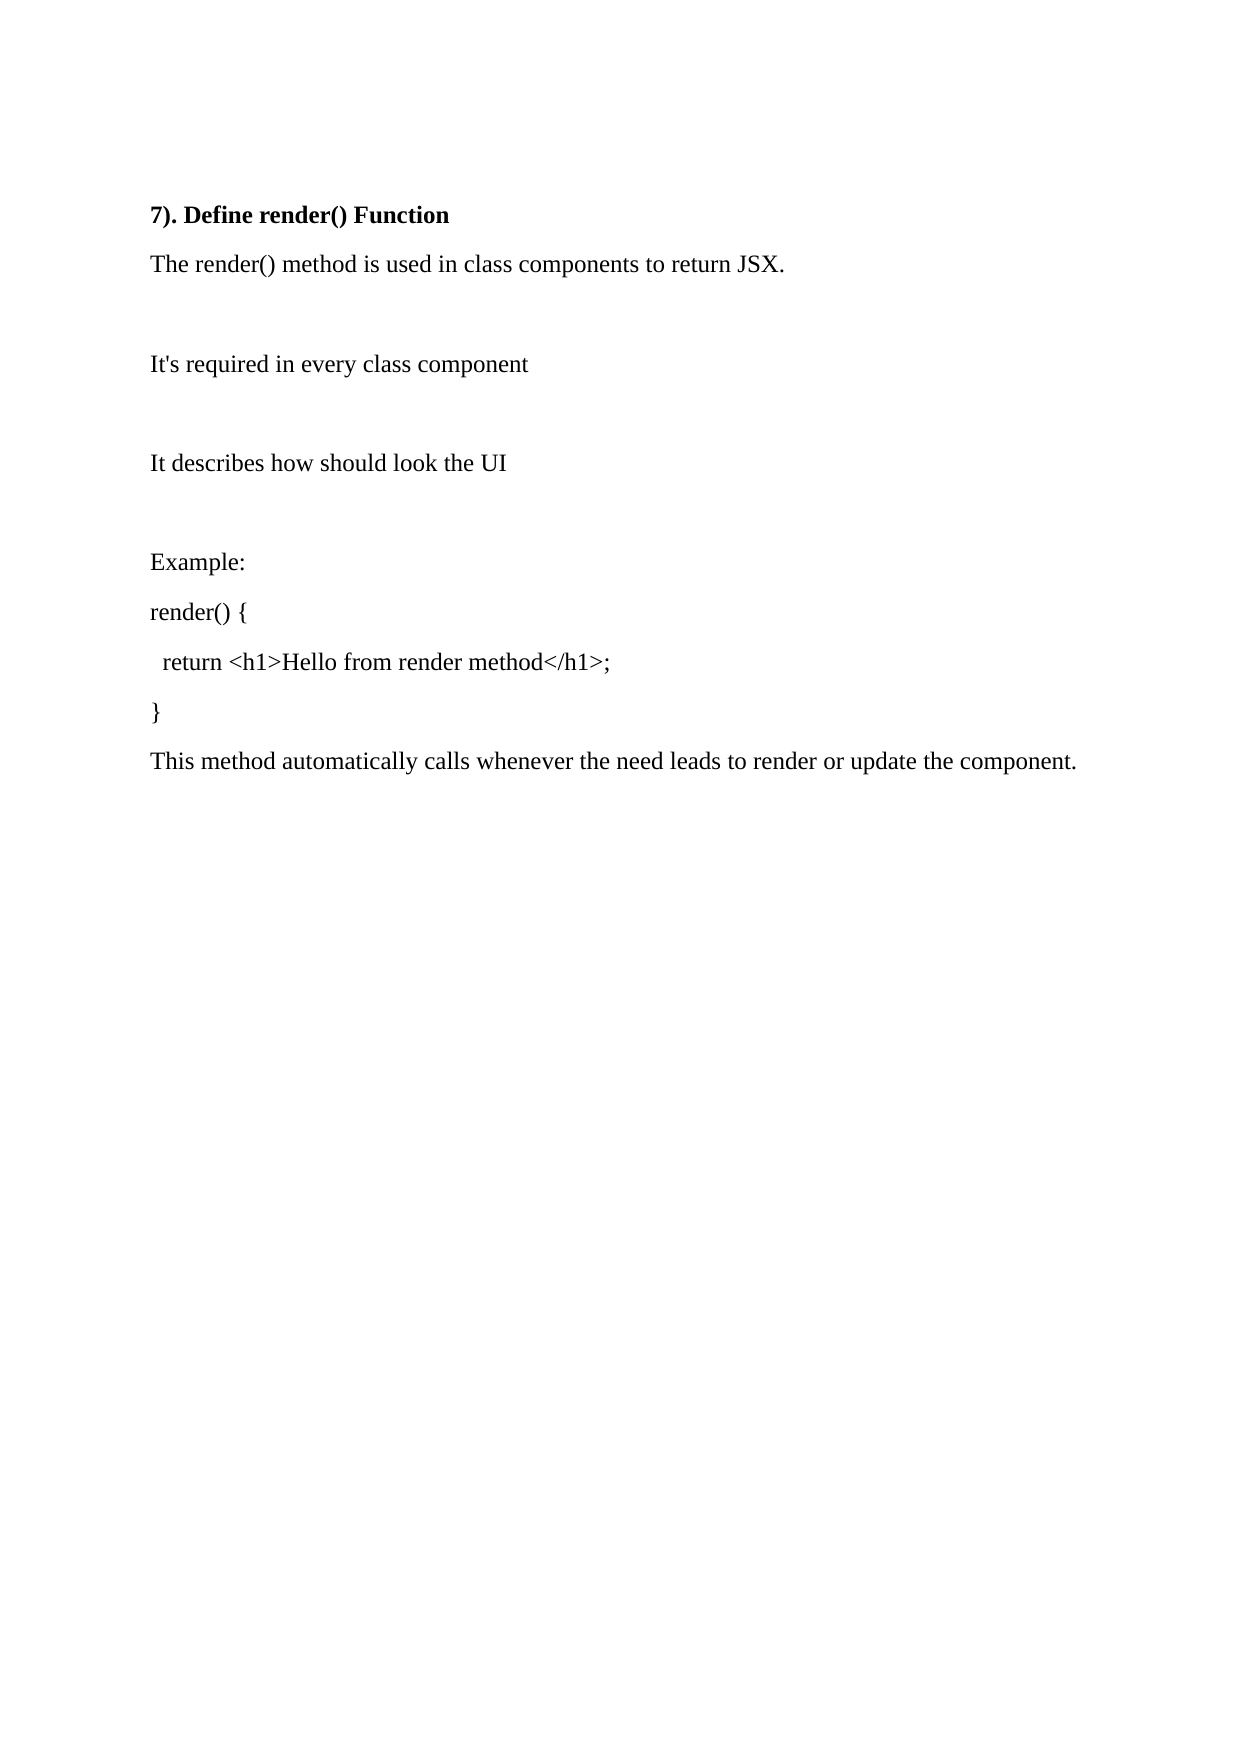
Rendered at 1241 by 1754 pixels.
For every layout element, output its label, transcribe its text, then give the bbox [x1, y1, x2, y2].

text This method automatically calls whenever the need leads to render or update the component. [150, 746, 1090, 775]
text It's required in every class component [150, 349, 1090, 377]
text render() { [150, 597, 1090, 626]
text Example: [150, 547, 1090, 576]
text 7). Define render() Function [150, 200, 1090, 228]
text return <h1>Hello from render method</h1>; [150, 647, 1090, 676]
text } [150, 697, 1090, 725]
text It describes how should look the UI [150, 448, 1090, 477]
text The render() method is used in class components to return JSX. [150, 249, 1090, 278]
